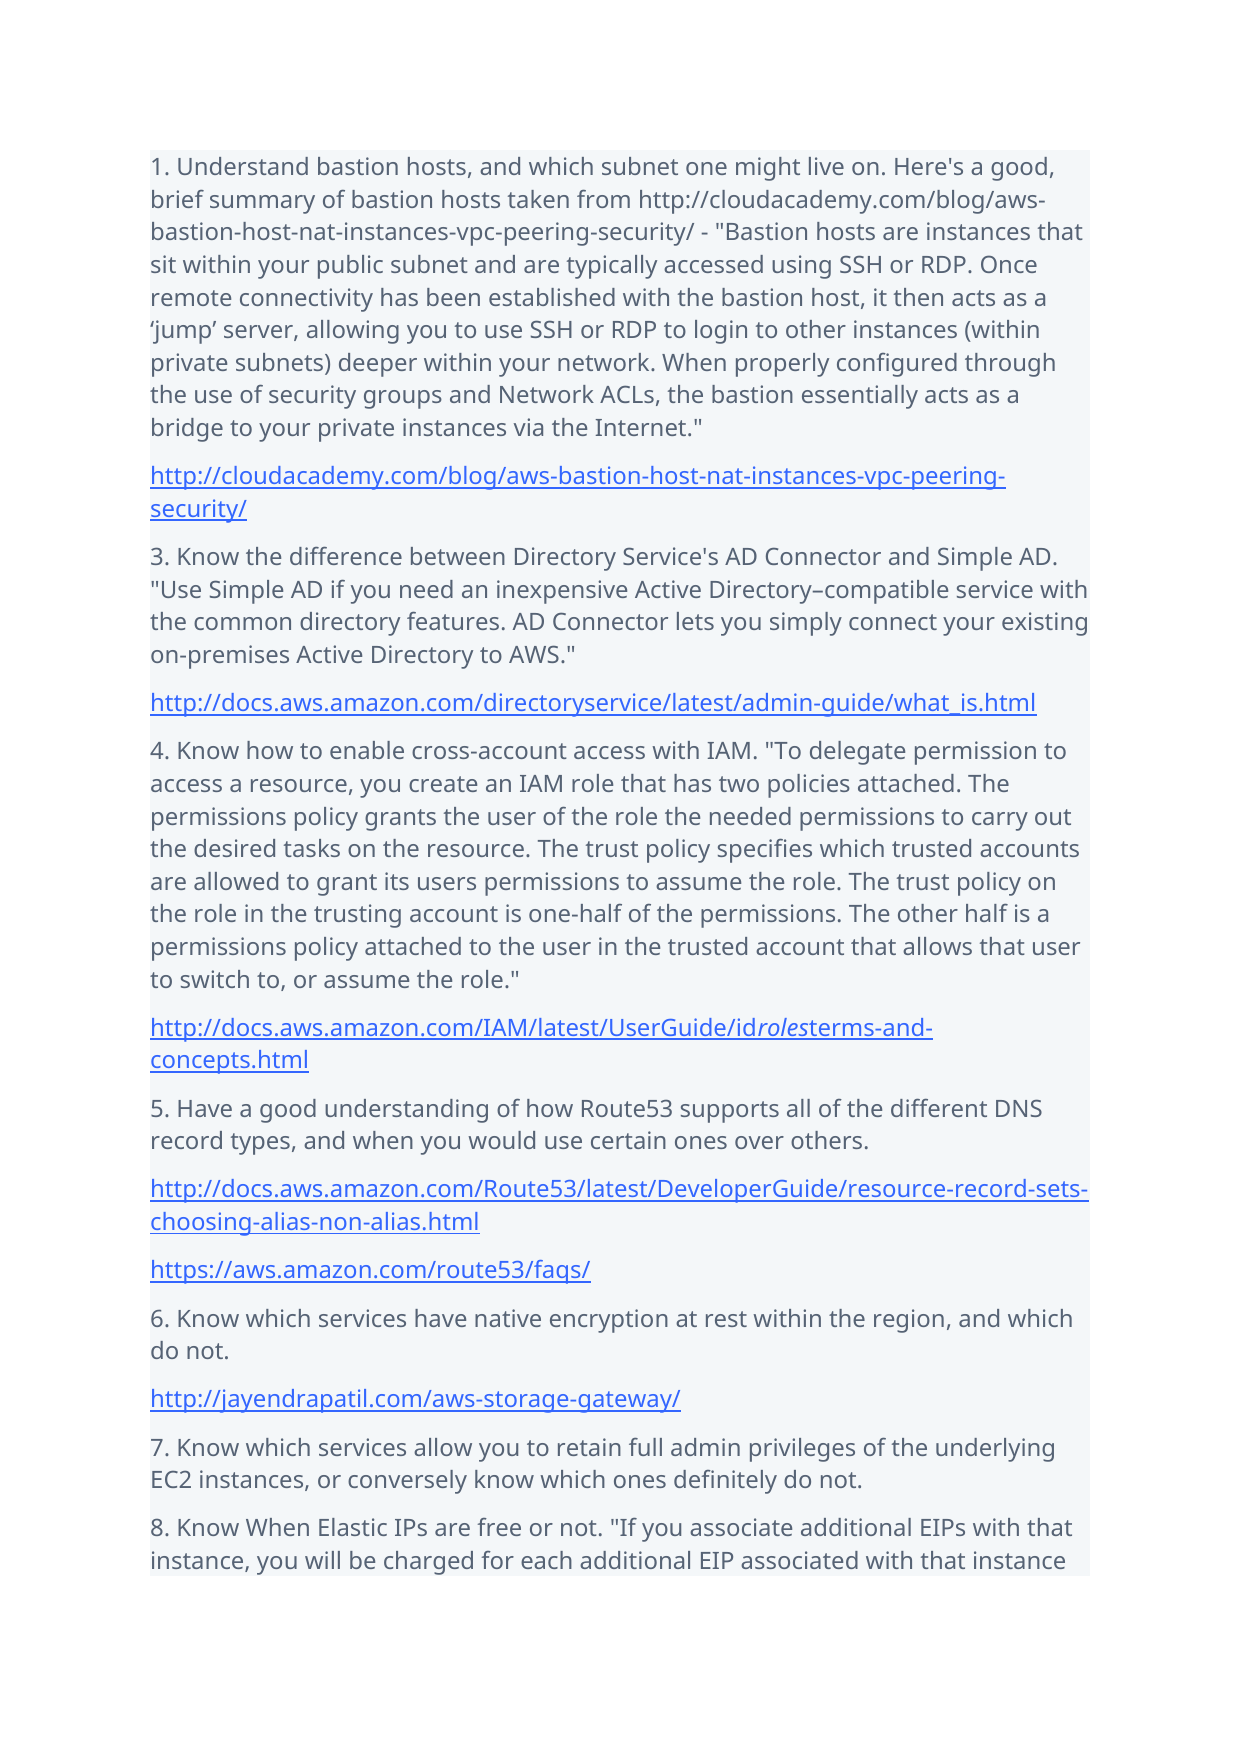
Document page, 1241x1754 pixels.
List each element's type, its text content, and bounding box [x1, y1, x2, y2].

text 3. Know the difference between Directory Service's AD Connector and Simple AD. "Use Simple AD if you need an inexpensive Active Directory–compatible service with the common directory features. AD Connector lets you simply connect your existing on-premises Active Directory to AWS." [150, 540, 1090, 670]
text http://docs.aws.amazon.com/IAM/latest/UserGuide/idrolesterms-and-concepts.html [150, 1011, 1090, 1076]
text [150, 1511, 1090, 1576]
text 6. Know which services have native encryption at rest within the region, and which do not. [150, 1301, 1090, 1367]
text 5. Have a good understanding of how Route53 supports all of the different DNS record types, and when you would use certain ones over others. [150, 1091, 1090, 1157]
text 1. Understand bastion hosts, and which subnet one might live on. Here's a good, brief summary of bastion hosts taken from http://cloudacademy.com/blog/aws-bastion-host-nat-instances-vpc-peering-security/ - "Bastion hosts are instances that sit within your public subnet and are typically accessed using SSH or RDP. Once remote connectivity has been established with the bastion host, it then acts as a ‘jump’ server, allowing you to use SSH or RDP to login to other instances (within private subnets) deeper within your network. When properly configured through the use of security groups and Network ACLs, the bastion essentially acts as a bridge to your private instances via the Internet." [150, 150, 1090, 443]
text 4. Know how to enable cross-account access with IAM. "To delegate permission to access a resource, you create an IAM role that has two policies attached. The permissions policy grants the user of the role the needed permissions to carry out the desired tasks on the resource. The trust policy specifies which trusted accounts are allowed to grant its users permissions to assume the role. The trust policy on the role in the trusting account is one-half of the permissions. The other half is a permissions policy attached to the user in the trusted account that allows that user to switch to, or assume the role." [150, 734, 1090, 995]
text http://docs.aws.amazon.com/Route53/latest/DeveloperGuide/resource-record-sets-choosing-alias-non-alias.html [150, 1172, 1090, 1237]
text http://cloudacademy.com/blog/aws-bastion-host-nat-instances-vpc-peering-security/ [150, 459, 1090, 524]
text https://aws.amazon.com/route53/faqs/ [150, 1253, 1090, 1286]
text 7. Know which services allow you to retain full admin privileges of the underlying EC2 instances, or conversely know which ones definitely do not. [150, 1430, 1090, 1496]
text http://docs.aws.amazon.com/directoryservice/latest/admin-guide/what_is.html [150, 686, 1090, 718]
text http://jayendrapatil.com/aws-storage-gateway/ [150, 1382, 1090, 1415]
